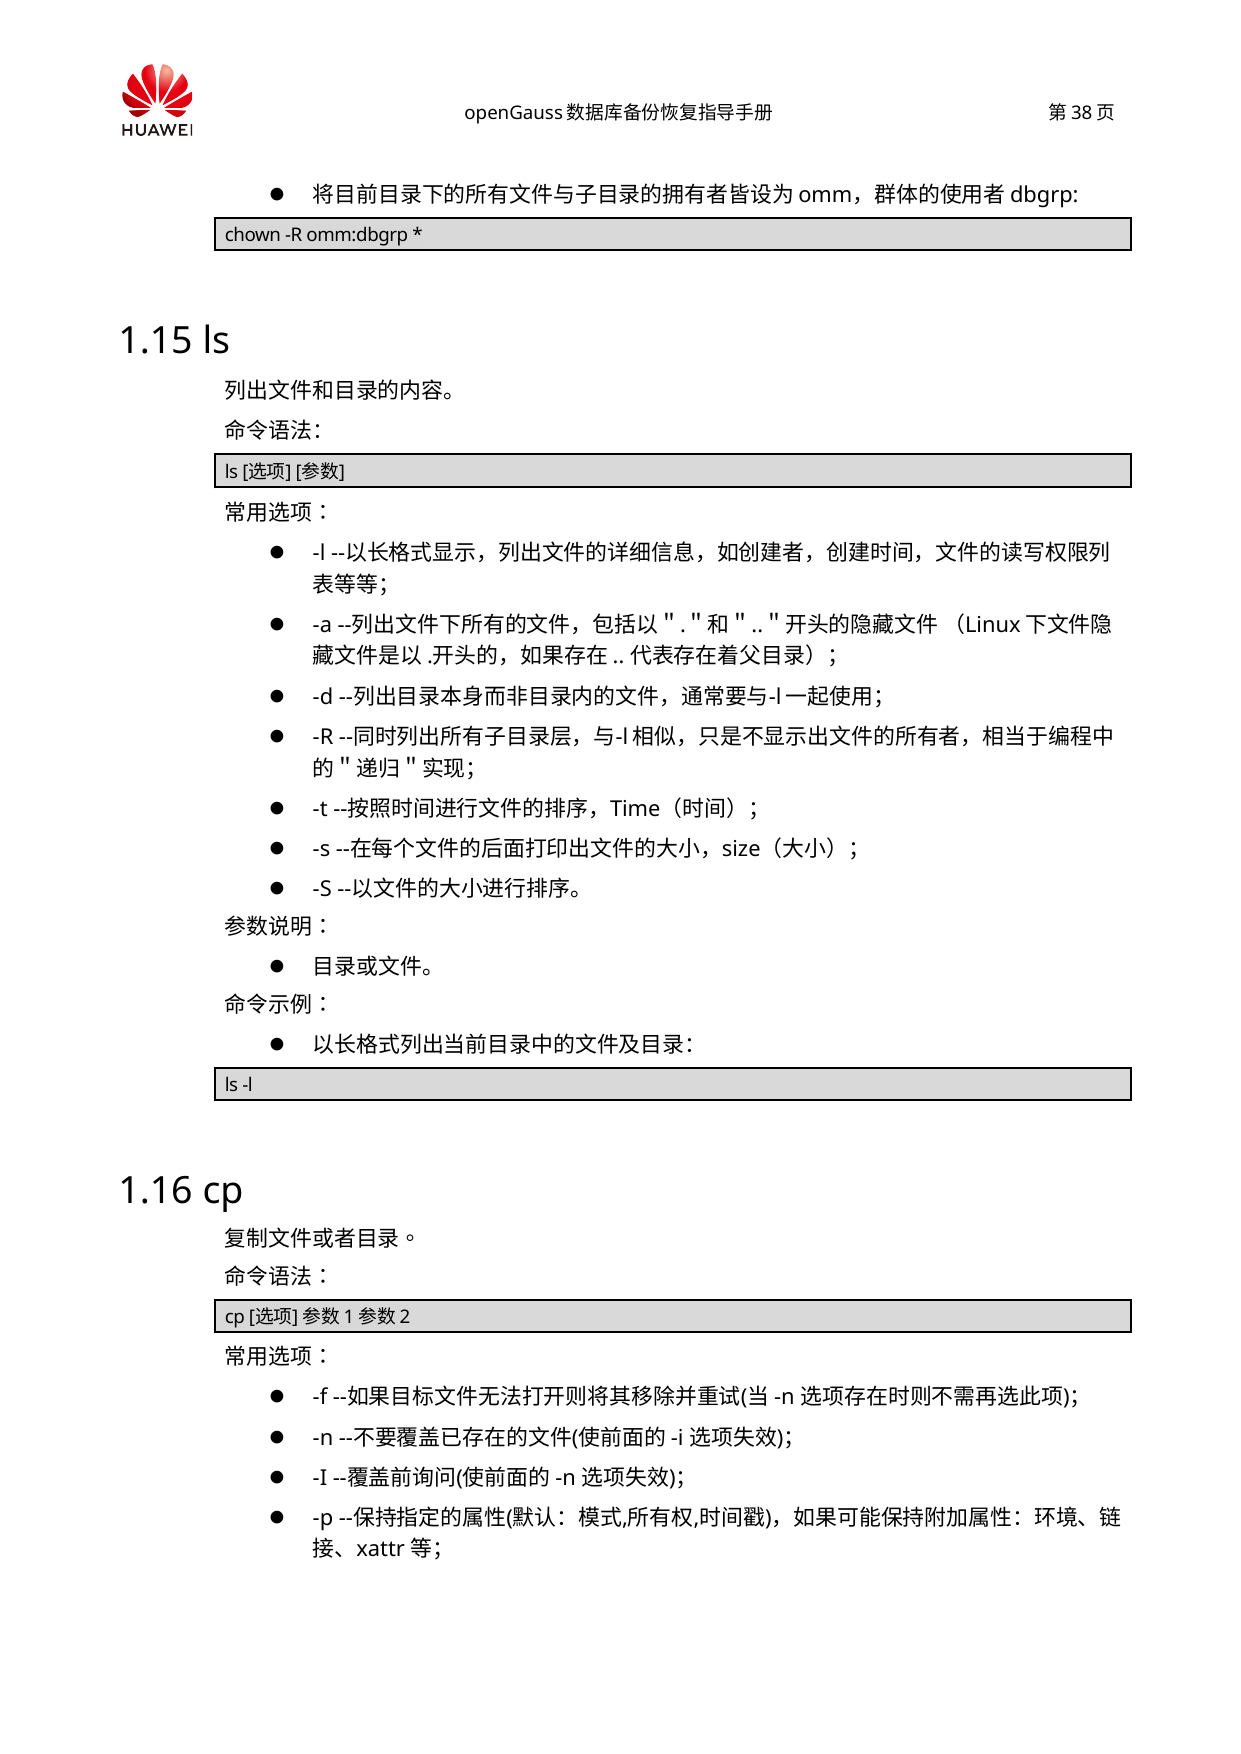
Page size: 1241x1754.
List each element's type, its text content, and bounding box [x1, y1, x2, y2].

text chown -R omm:dbgrp * [216, 219, 1130, 249]
list -n --不要覆盖已存在的文件(使前面的 -i 选项失效)； [269, 1419, 1122, 1451]
list -t --按照时间进行文件的排序，Time（时间）； [269, 791, 1122, 822]
subtitle cp [118, 1163, 1122, 1214]
picture [122, 64, 193, 136]
text 复制文件或者目录。 [224, 1223, 1122, 1253]
text 列出文件和目录的内容。 [224, 373, 1122, 405]
list -d --列出目录本身而非目录内的文件，通常要与-l一起使用； [269, 679, 1122, 710]
list 以长格式列出当前目录中的文件及目录： [269, 1027, 1122, 1059]
text 命令语法： [224, 413, 1122, 445]
list -S --以文件的大小进行排序。 [269, 871, 1122, 902]
text cp [选项] 参数1 参数2 [216, 1301, 1130, 1331]
list 目录或文件。 [269, 949, 1122, 981]
list -p --保持指定的属性(默认：模式,所有权,时间戳)，如果可能保持附加属性：环境、链接、xattr 等； [269, 1500, 1122, 1563]
text 命令语法： [224, 1261, 1122, 1291]
list -f --如果目标文件无法打开则将其移除并重试(当 -n 选项存在时则不需再选此项)； [269, 1379, 1122, 1411]
list 将目前目录下的所有文件与子目录的拥有者皆设为omm，群体的使用者dbgrp: [269, 177, 1122, 209]
text 常用选项： [224, 1341, 1122, 1371]
list -R --同时列出所有子目录层，与-l相似，只是不显示出文件的所有者，相当于编程中的＂递归＂实现； [269, 719, 1122, 782]
text ls -l [216, 1069, 1130, 1099]
subtitle ls [118, 314, 1122, 365]
list -l --以长格式显示，列出文件的详细信息，如创建者，创建时间，文件的读写权限列表等等； [269, 535, 1122, 598]
list -a --列出文件下所有的文件，包括以＂.＂和＂..＂开头的隐藏文件 （Linux下文件隐藏文件是以 .开头的，如果存在 .. 代表存在着父目录）； [269, 607, 1122, 670]
text ls [选项] [参数] [216, 455, 1130, 486]
list -I --覆盖前询问(使前面的 -n 选项失效)； [269, 1459, 1122, 1491]
text 命令示例： [224, 989, 1122, 1019]
list -s --在每个文件的后面打印出文件的大小，size（大小）； [269, 831, 1122, 862]
text 参数说明： [224, 911, 1122, 941]
text 常用选项： [224, 497, 1122, 527]
